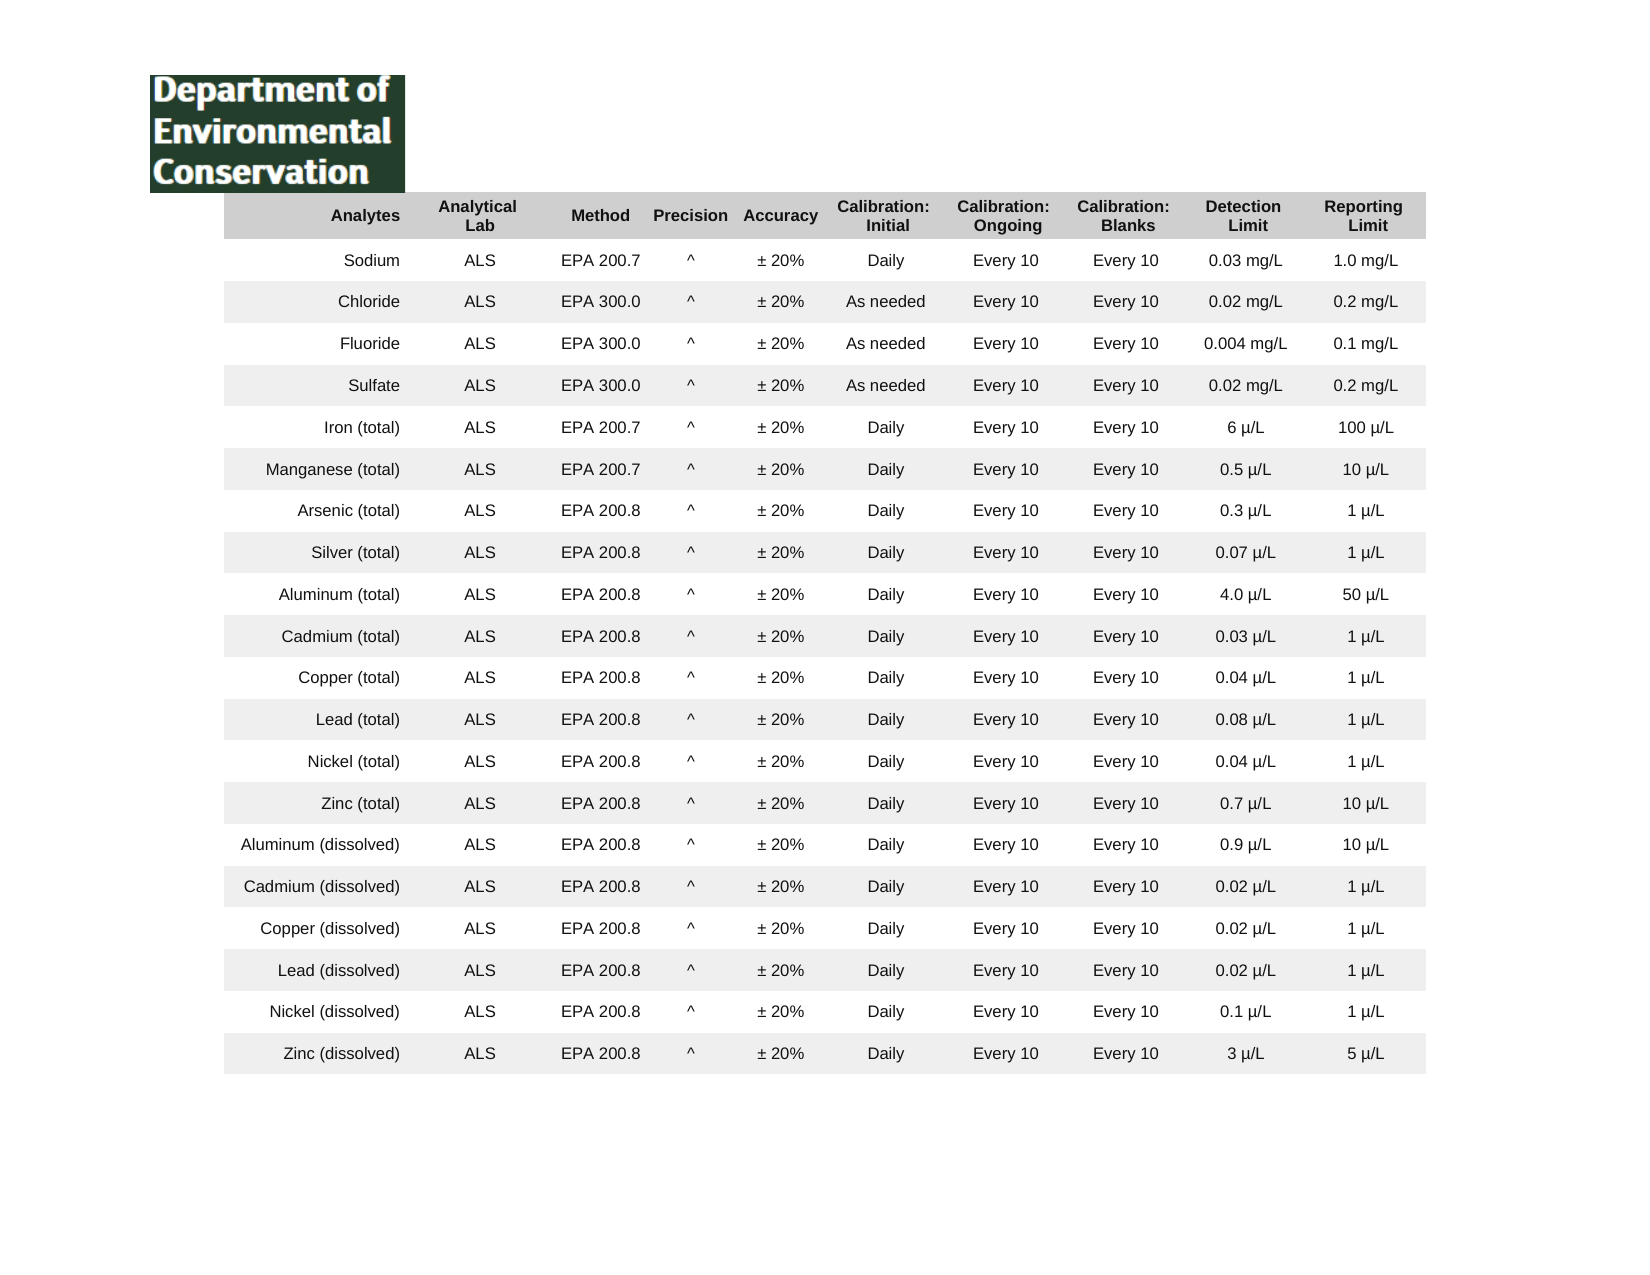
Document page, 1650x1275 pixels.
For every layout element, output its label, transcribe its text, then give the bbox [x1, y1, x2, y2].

table_cell 0.1 mg/L [1306, 323, 1426, 364]
table_cell Daily [826, 1033, 946, 1074]
table_cell EPA 200.8 [556, 615, 646, 657]
table_cell Every 10 [1066, 573, 1186, 615]
table_cell ± 20% [736, 782, 826, 824]
table_cell 0.2 mg/L [1306, 281, 1426, 323]
table_cell ^ [646, 949, 736, 991]
table_cell Every 10 [1066, 448, 1186, 490]
table_cell Daily [826, 532, 946, 573]
table_cell ± 20% [736, 699, 826, 740]
table_cell 10 µ/L [1306, 448, 1426, 490]
table_cell ALS [404, 866, 556, 907]
table_cell Every 10 [1066, 949, 1186, 991]
table_cell Daily [826, 239, 946, 281]
table_cell Aluminum (total) [224, 573, 404, 615]
table_cell Every 10 [1066, 1033, 1186, 1074]
table_cell Every 10 [1066, 365, 1186, 406]
table_cell EPA 200.7 [556, 406, 646, 448]
table_cell Fluoride [224, 323, 404, 364]
table_cell Cadmium (total) [224, 615, 404, 657]
table_cell Sodium [224, 239, 404, 281]
table_cell EPA 300.0 [556, 281, 646, 323]
table_cell EPA 200.8 [556, 782, 646, 824]
table_cell Every 10 [946, 406, 1066, 448]
table_cell Every 10 [1066, 490, 1186, 532]
table_cell Every 10 [946, 824, 1066, 866]
table_cell 0.02 µ/L [1186, 907, 1306, 949]
table_cell EPA 200.8 [556, 490, 646, 532]
table_cell Daily [826, 782, 946, 824]
table_cell Lead (total) [224, 699, 404, 740]
table_cell Every 10 [946, 866, 1066, 907]
table_cell As needed [826, 365, 946, 406]
table_cell ALS [404, 365, 556, 406]
table_cell EPA 200.8 [556, 991, 646, 1033]
table_cell Every 10 [1066, 323, 1186, 364]
picture [150, 75, 406, 193]
table_cell 0.9 µ/L [1186, 824, 1306, 866]
table_cell 1 µ/L [1306, 740, 1426, 782]
table_cell ALS [404, 699, 556, 740]
table_header Precision [646, 192, 736, 239]
table_cell 0.08 µ/L [1186, 699, 1306, 740]
table_cell ^ [646, 448, 736, 490]
table_cell Nickel (dissolved) [224, 991, 404, 1033]
table_cell Copper (dissolved) [224, 907, 404, 949]
table_cell Every 10 [946, 490, 1066, 532]
table_cell Zinc (dissolved) [224, 1033, 404, 1074]
table_cell Every 10 [1066, 907, 1186, 949]
table_cell ± 20% [736, 991, 826, 1033]
table_cell Every 10 [946, 323, 1066, 364]
table_cell ^ [646, 1033, 736, 1074]
table_cell EPA 200.8 [556, 866, 646, 907]
table_cell 1 µ/L [1306, 615, 1426, 657]
table_cell ^ [646, 365, 736, 406]
table_cell ± 20% [736, 824, 826, 866]
table_header Reporting Limit [1306, 192, 1426, 239]
table_cell Every 10 [946, 740, 1066, 782]
table_cell ^ [646, 866, 736, 907]
table_cell EPA 300.0 [556, 365, 646, 406]
table_cell Sulfate [224, 365, 404, 406]
table_cell Aluminum (dissolved) [224, 824, 404, 866]
table_cell EPA 200.8 [556, 907, 646, 949]
table_cell ^ [646, 615, 736, 657]
table_cell ALS [404, 949, 556, 991]
table_cell Every 10 [946, 615, 1066, 657]
table_cell 0.02 µ/L [1186, 866, 1306, 907]
table_cell 5 µ/L [1306, 1033, 1426, 1074]
table_cell ± 20% [736, 740, 826, 782]
table_cell 0.02 mg/L [1186, 281, 1306, 323]
table_cell ^ [646, 824, 736, 866]
table_cell ALS [404, 239, 556, 281]
table_cell Every 10 [946, 532, 1066, 573]
table_cell Lead (dissolved) [224, 949, 404, 991]
table_cell EPA 200.8 [556, 740, 646, 782]
table_header Calibration: Blanks [1066, 192, 1186, 239]
table_cell ALS [404, 615, 556, 657]
table_cell 1 µ/L [1306, 699, 1426, 740]
table_cell Copper (total) [224, 657, 404, 699]
table_cell Every 10 [946, 365, 1066, 406]
table_cell ± 20% [736, 448, 826, 490]
table_cell 1 µ/L [1306, 490, 1426, 532]
table_cell ALS [404, 907, 556, 949]
table_cell ± 20% [736, 490, 826, 532]
table_cell Zinc (total) [224, 782, 404, 824]
table_header Calibration: Initial [826, 192, 946, 239]
table_cell ALS [404, 1033, 556, 1074]
table_cell Every 10 [946, 699, 1066, 740]
table_cell 0.02 mg/L [1186, 365, 1306, 406]
table_cell EPA 200.8 [556, 824, 646, 866]
table_cell Every 10 [946, 448, 1066, 490]
table_header Calibration: Ongoing [946, 192, 1066, 239]
table_cell ^ [646, 699, 736, 740]
table_cell Manganese (total) [224, 448, 404, 490]
table_cell 50 µ/L [1306, 573, 1426, 615]
table_cell 10 µ/L [1306, 824, 1426, 866]
table_cell Daily [826, 615, 946, 657]
table_header Analytical Lab [404, 192, 556, 239]
table_cell 0.5 µ/L [1186, 448, 1306, 490]
table_header Accuracy [736, 192, 826, 239]
table_cell ± 20% [736, 907, 826, 949]
table_cell 0.2 mg/L [1306, 365, 1426, 406]
table_cell ± 20% [736, 532, 826, 573]
table_cell ^ [646, 281, 736, 323]
table_cell 1 µ/L [1306, 866, 1426, 907]
table_cell ± 20% [736, 615, 826, 657]
table_cell Cadmium (dissolved) [224, 866, 404, 907]
table_cell Arsenic (total) [224, 490, 404, 532]
table_cell Every 10 [946, 239, 1066, 281]
table_cell ALS [404, 782, 556, 824]
table_cell Every 10 [946, 1033, 1066, 1074]
table_cell Daily [826, 448, 946, 490]
table_cell ALS [404, 532, 556, 573]
table_cell 0.07 µ/L [1186, 532, 1306, 573]
table_cell As needed [826, 281, 946, 323]
table_header Method [556, 192, 646, 239]
table_cell ALS [404, 991, 556, 1033]
table_cell ALS [404, 573, 556, 615]
table_cell ^ [646, 991, 736, 1033]
table_cell Every 10 [1066, 991, 1186, 1033]
table_cell EPA 200.8 [556, 573, 646, 615]
table_cell 0.03 mg/L [1186, 239, 1306, 281]
table_cell ± 20% [736, 1033, 826, 1074]
table_cell ALS [404, 740, 556, 782]
table_cell ± 20% [736, 239, 826, 281]
table_cell EPA 200.7 [556, 239, 646, 281]
table_cell 0.004 mg/L [1186, 323, 1306, 364]
table_cell ^ [646, 490, 736, 532]
table_cell 1 µ/L [1306, 657, 1426, 699]
table_cell ^ [646, 907, 736, 949]
table_cell 0.03 µ/L [1186, 615, 1306, 657]
table_cell Every 10 [946, 782, 1066, 824]
table_cell Every 10 [1066, 782, 1186, 824]
table_cell Every 10 [1066, 824, 1186, 866]
table_cell EPA 200.8 [556, 532, 646, 573]
table_cell 0.04 µ/L [1186, 657, 1306, 699]
table_cell Every 10 [946, 573, 1066, 615]
table_cell Every 10 [946, 281, 1066, 323]
table_cell ± 20% [736, 573, 826, 615]
table_cell ALS [404, 448, 556, 490]
table_cell ^ [646, 740, 736, 782]
table_cell 0.04 µ/L [1186, 740, 1306, 782]
table_cell 0.02 µ/L [1186, 949, 1306, 991]
table_cell ^ [646, 573, 736, 615]
table_cell ^ [646, 657, 736, 699]
table_cell 6 µ/L [1186, 406, 1306, 448]
table_cell Every 10 [1066, 866, 1186, 907]
table_cell 0.3 µ/L [1186, 490, 1306, 532]
table_cell EPA 200.8 [556, 1033, 646, 1074]
table_cell Daily [826, 699, 946, 740]
table_cell ± 20% [736, 949, 826, 991]
table_cell ± 20% [736, 323, 826, 364]
table_cell Daily [826, 573, 946, 615]
table_header Detection Limit [1186, 192, 1306, 239]
table_cell EPA 300.0 [556, 323, 646, 364]
table_cell ± 20% [736, 365, 826, 406]
table_cell 1 µ/L [1306, 532, 1426, 573]
table_cell 1 µ/L [1306, 907, 1426, 949]
table_cell Daily [826, 490, 946, 532]
table_cell ALS [404, 490, 556, 532]
table_cell Every 10 [1066, 657, 1186, 699]
table_cell ALS [404, 323, 556, 364]
table_cell Every 10 [946, 949, 1066, 991]
table_cell Daily [826, 406, 946, 448]
table_cell 1.0 mg/L [1306, 239, 1426, 281]
table_cell ALS [404, 406, 556, 448]
table_cell Every 10 [1066, 532, 1186, 573]
table_cell 1 µ/L [1306, 949, 1426, 991]
table_cell ^ [646, 323, 736, 364]
table_cell ^ [646, 782, 736, 824]
table_cell Every 10 [1066, 699, 1186, 740]
table_cell 10 µ/L [1306, 782, 1426, 824]
table_cell 4.0 µ/L [1186, 573, 1306, 615]
table_cell Every 10 [946, 657, 1066, 699]
table_cell 3 µ/L [1186, 1033, 1306, 1074]
table_cell Chloride [224, 281, 404, 323]
table_cell Iron (total) [224, 406, 404, 448]
table_cell Silver (total) [224, 532, 404, 573]
table_cell Every 10 [946, 907, 1066, 949]
table_cell Nickel (total) [224, 740, 404, 782]
table_cell Every 10 [1066, 281, 1186, 323]
table_cell Daily [826, 949, 946, 991]
table_cell ^ [646, 239, 736, 281]
table_cell EPA 200.8 [556, 657, 646, 699]
table_cell ALS [404, 824, 556, 866]
table_cell ± 20% [736, 866, 826, 907]
table_header Analytes [224, 193, 404, 239]
table_cell ^ [646, 406, 736, 448]
table_cell Every 10 [1066, 406, 1186, 448]
table_cell Daily [826, 907, 946, 949]
table_cell Daily [826, 866, 946, 907]
table_cell 0.1 µ/L [1186, 991, 1306, 1033]
table_cell ± 20% [736, 281, 826, 323]
table_cell Daily [826, 991, 946, 1033]
table_cell Every 10 [946, 991, 1066, 1033]
table_cell Daily [826, 657, 946, 699]
table_cell Every 10 [1066, 615, 1186, 657]
table_cell As needed [826, 323, 946, 364]
table_cell ± 20% [736, 657, 826, 699]
table_cell EPA 200.8 [556, 699, 646, 740]
table_cell ^ [646, 532, 736, 573]
table_cell ± 20% [736, 406, 826, 448]
table_cell EPA 200.8 [556, 949, 646, 991]
table_cell ALS [404, 657, 556, 699]
table_cell Daily [826, 824, 946, 866]
table_cell Every 10 [1066, 239, 1186, 281]
table_cell Daily [826, 740, 946, 782]
table_cell 0.7 µ/L [1186, 782, 1306, 824]
table_cell EPA 200.7 [556, 448, 646, 490]
table_cell 100 µ/L [1306, 406, 1426, 448]
table_cell 1 µ/L [1306, 991, 1426, 1033]
table_cell Every 10 [1066, 740, 1186, 782]
table_cell ALS [404, 281, 556, 323]
